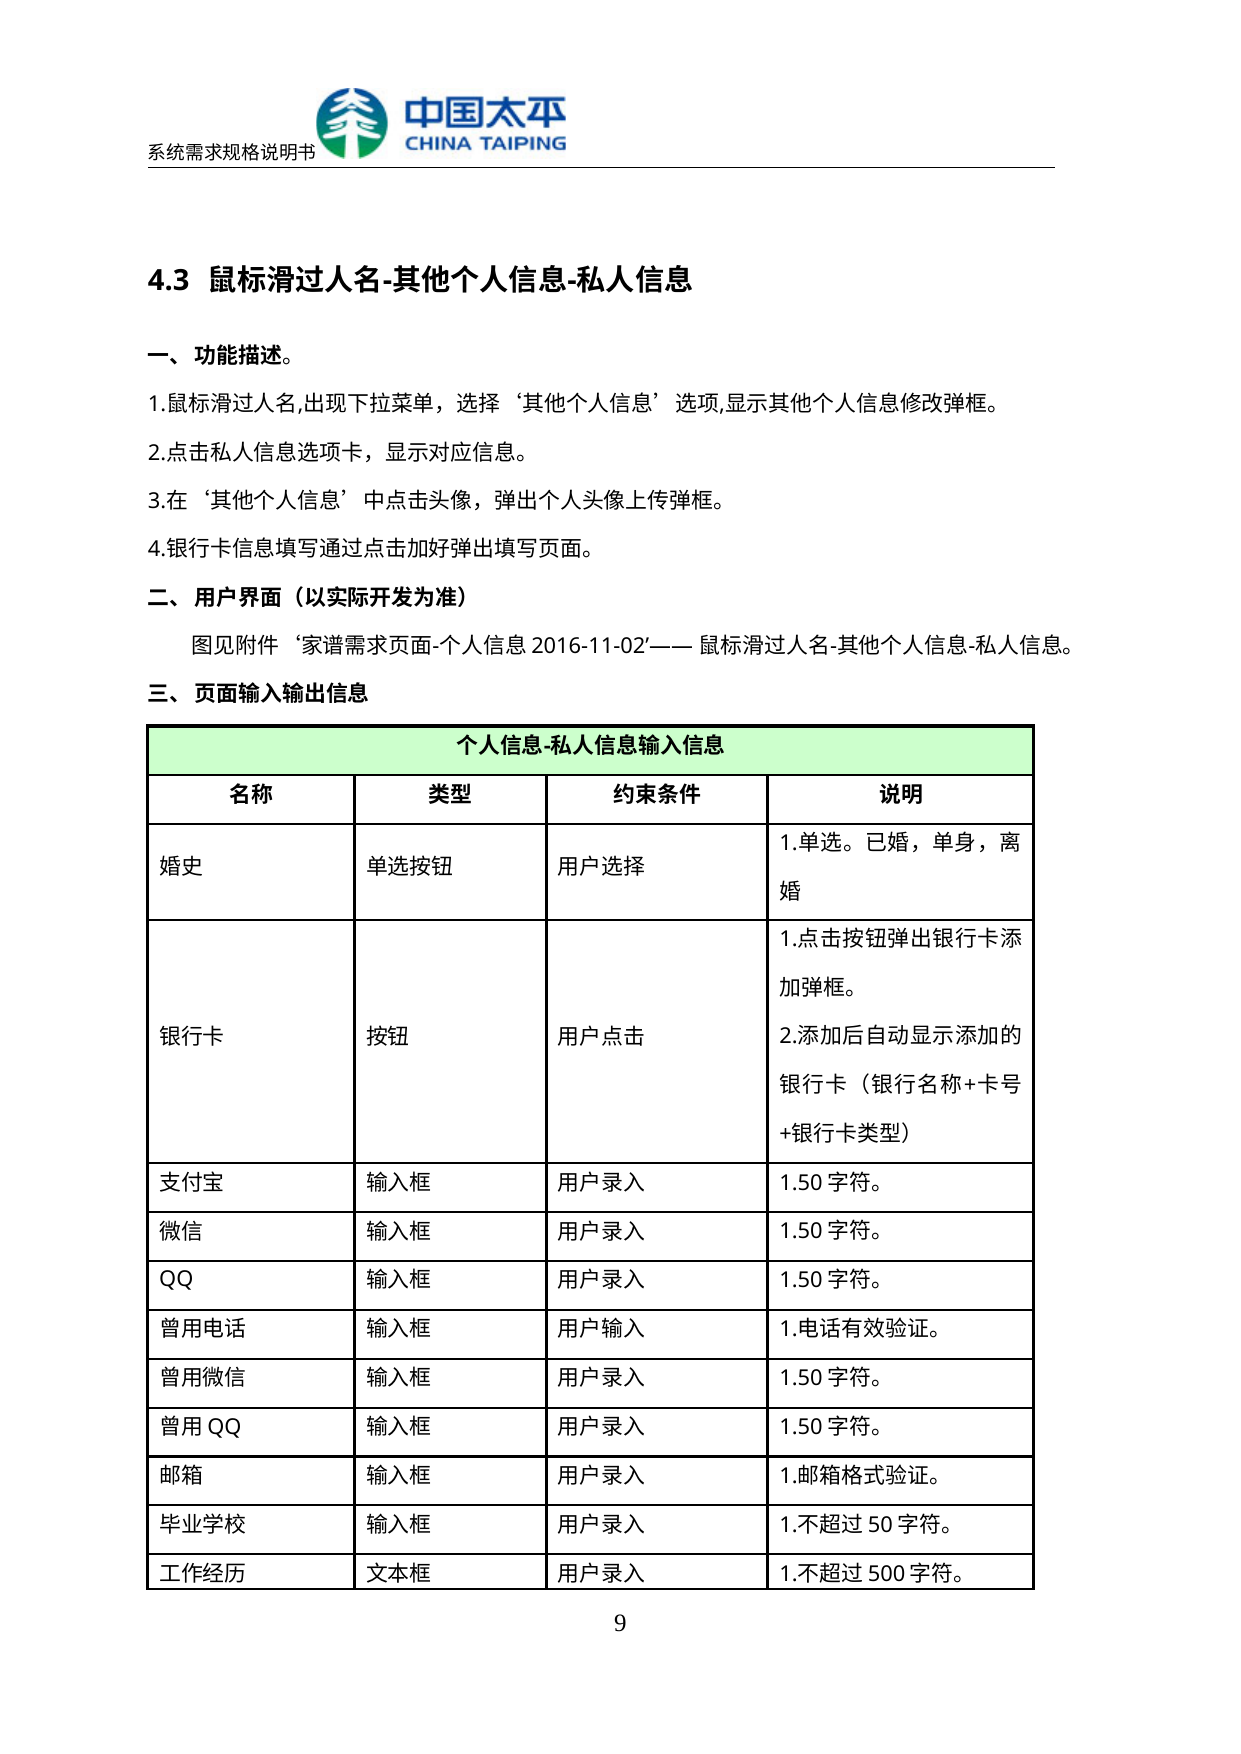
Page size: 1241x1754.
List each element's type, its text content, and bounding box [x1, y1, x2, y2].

table_cell 用户录入 [548, 1262, 766, 1309]
table_cell 输入框 [356, 1409, 545, 1455]
list 用户界面（以实际开发为准） [148, 579, 1092, 612]
table_cell 用户录入 [548, 1213, 766, 1260]
table_cell 用户录入 [548, 1409, 766, 1455]
table_cell 输入框 [356, 1262, 545, 1309]
table_cell 1.电话有效验证。 [769, 1311, 1032, 1358]
table_cell 毕业学校 [149, 1506, 353, 1553]
table_cell 输入框 [356, 1213, 545, 1260]
table_cell 按钮 [356, 921, 545, 1162]
table_cell 用户输入 [548, 1311, 766, 1358]
list 页面输入输出信息 [148, 676, 1092, 708]
table_cell 1.50字符。 [769, 1262, 1032, 1309]
table_cell 工作经历 [149, 1555, 353, 1588]
table_cell 婚史 [149, 825, 353, 919]
table_cell QQ [149, 1262, 353, 1309]
list 点击私人信息选项卡，显示对应信息。 [148, 434, 1092, 467]
table_cell 1.50字符。 [769, 1213, 1032, 1260]
table_cell 输入框 [356, 1458, 545, 1504]
table_cell 1.不超过500字符。 [769, 1555, 1032, 1588]
table_cell 1.50字符。 [769, 1409, 1032, 1455]
table_cell 曾用QQ [149, 1409, 353, 1455]
list 鼠标滑过人名,出现下拉菜单，选择‘其他个人信息’选项,显示其他个人信息修改弹框。 [148, 386, 1092, 418]
table_cell 曾用微信 [149, 1360, 353, 1407]
table_cell 用户录入 [548, 1164, 766, 1211]
table_cell 说明 [769, 776, 1032, 823]
table_cell 1.50字符。 [769, 1164, 1032, 1211]
table_cell 1.不超过50字符。 [769, 1506, 1032, 1553]
table_cell 1.50字符。 [769, 1360, 1032, 1407]
list 功能描述。 [148, 338, 1092, 370]
table_cell 邮箱 [149, 1458, 353, 1504]
table_cell 曾用电话 [149, 1311, 353, 1358]
table_cell 用户录入 [548, 1458, 766, 1504]
table_cell 输入框 [356, 1360, 545, 1407]
table_cell 微信 [149, 1213, 353, 1260]
table_cell 文本框 [356, 1555, 545, 1588]
table_cell 单选按钮 [356, 825, 545, 919]
table_cell 点击按钮弹出银行卡添加弹框。 添加后自动显示添加的银行卡（银行名称+卡号+银行卡类型） [769, 921, 1032, 1162]
subtitle 鼠标滑过人名-其他个人信息-私人信息 [148, 246, 1092, 311]
table_cell 输入框 [356, 1506, 545, 1553]
table_cell 输入框 [356, 1164, 545, 1211]
table_cell 用户录入 [548, 1360, 766, 1407]
table_cell 用户选择 [548, 825, 766, 919]
table_cell 用户录入 [548, 1506, 766, 1553]
table_cell 1.邮箱格式验证。 [769, 1458, 1032, 1504]
table_cell 用户录入 [548, 1555, 766, 1588]
list 银行卡信息填写通过点击加好弹出填写页面。 [148, 531, 1092, 563]
table_cell 名称 [149, 776, 353, 823]
table_header 个人信息-私人信息输入信息 [149, 728, 1032, 774]
list 在‘其他个人信息’中点击头像，弹出个人头像上传弹框。 [148, 483, 1092, 515]
table_cell 银行卡 [149, 921, 353, 1162]
table_cell 类型 [356, 776, 545, 823]
table_cell 输入框 [356, 1311, 545, 1358]
table_cell 用户点击 [548, 921, 766, 1162]
table_cell 约束条件 [548, 776, 766, 823]
table_cell 支付宝 [149, 1164, 353, 1211]
picture [316, 88, 566, 159]
table_cell 1.单选。已婚，单身，离婚 [769, 825, 1032, 919]
text 图见附件‘家谱需求页面-个人信息2016-11-02’—— 鼠标滑过人名-其他个人信息-私人信息。 [148, 628, 1092, 660]
